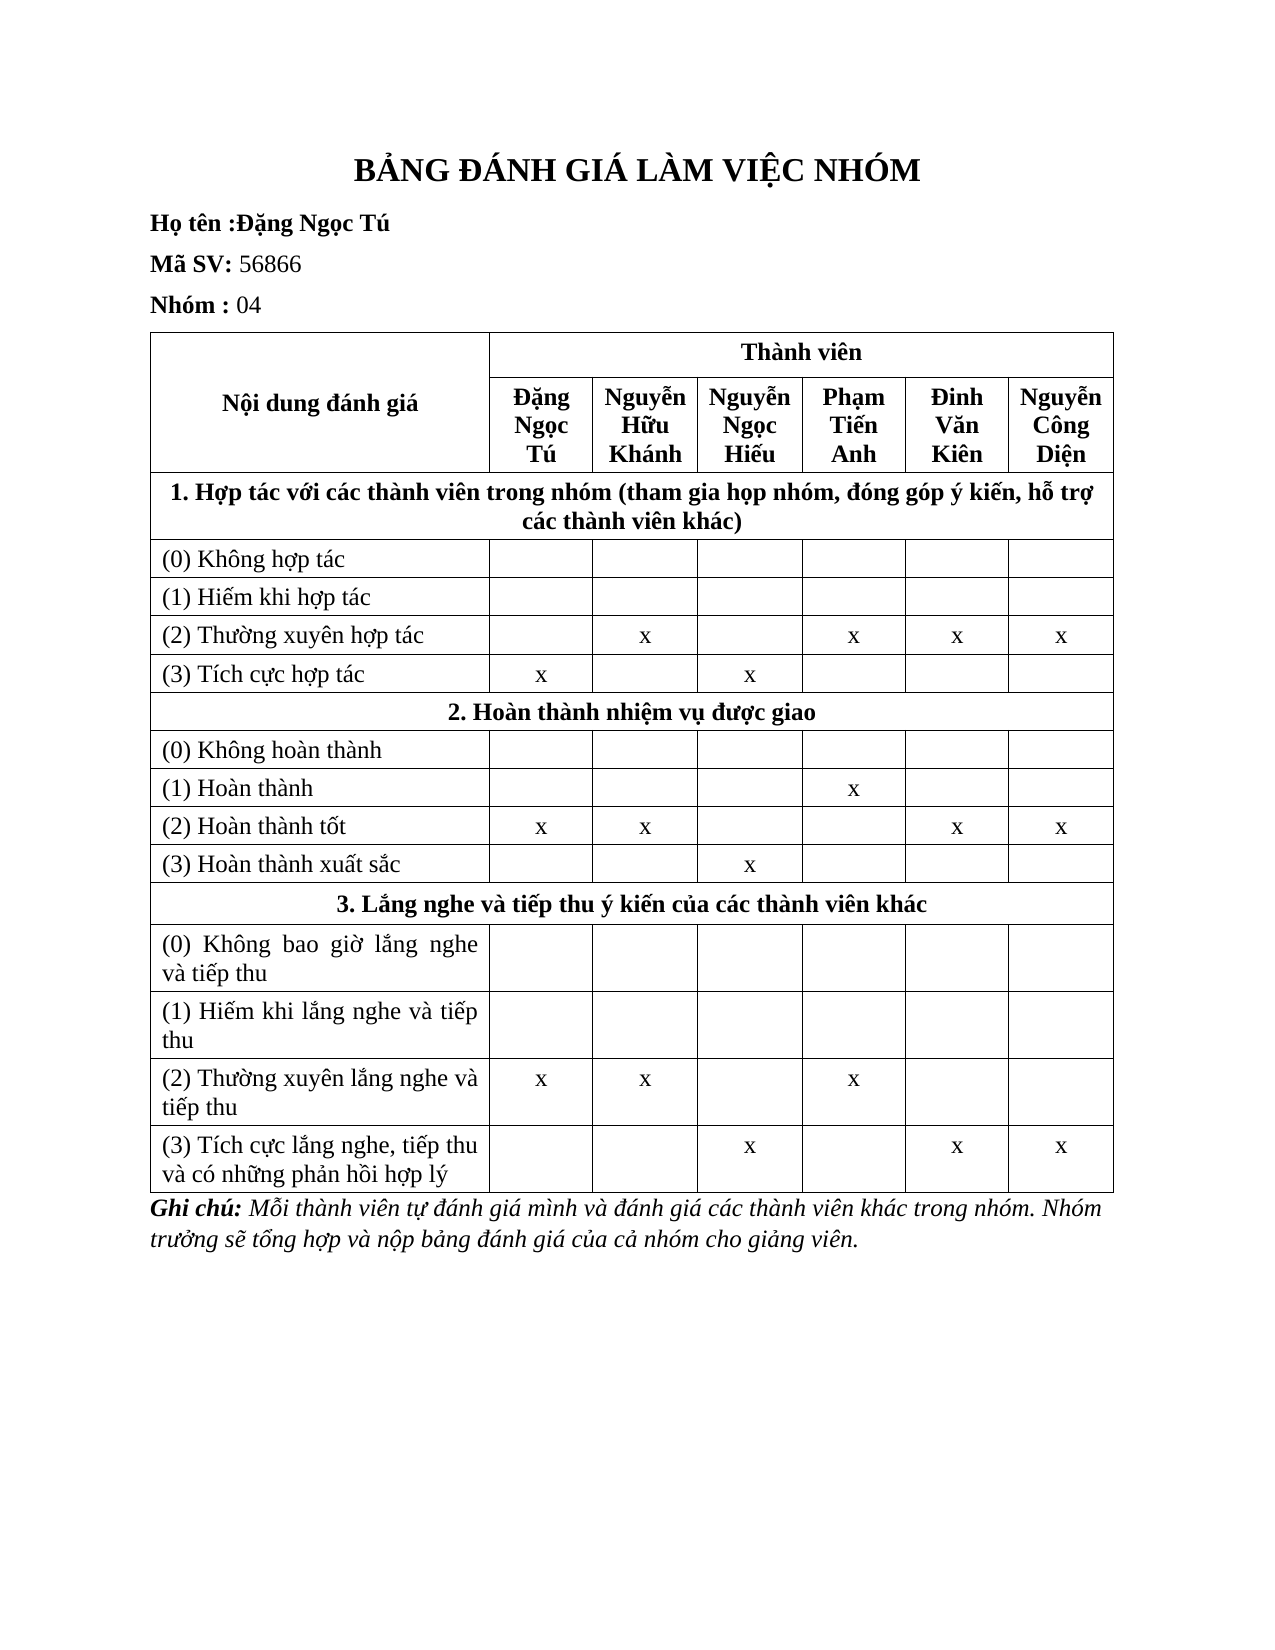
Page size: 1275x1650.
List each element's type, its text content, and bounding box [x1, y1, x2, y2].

table_cell x [490, 807, 592, 844]
table_cell (1) Hiếm khi hợp tác [151, 578, 489, 615]
table_cell Phạm Tiến Anh [803, 378, 905, 472]
table_cell [698, 616, 802, 653]
table_cell [1009, 731, 1113, 768]
table_cell [698, 807, 802, 844]
table_cell x [803, 1059, 905, 1125]
table_cell [906, 655, 1008, 692]
table_cell Nguyễn Ngọc Hiếu [698, 378, 802, 472]
text Ghi chú: Mỗi thành viên tự đánh giá mình và đánh giá các thành viên khác trong nhóm. Nhóm trưởng sẽ tổng hợp và nộp bảng đánh giá của cả nhóm cho giảng viên. [150, 1193, 1125, 1253]
table_cell [1009, 925, 1113, 991]
table_cell [906, 731, 1008, 768]
table_cell Đinh Văn Kiên [906, 378, 1008, 472]
table_cell (2) Thường xuyên lắng nghe và tiếp thu [151, 1059, 489, 1125]
table_cell x [906, 807, 1008, 844]
table_cell (3) Tích cực hợp tác [151, 655, 489, 692]
table_cell x [906, 1126, 1008, 1192]
table_cell [698, 1059, 802, 1125]
text Nhóm : 04 [150, 291, 1125, 319]
table_cell [906, 845, 1008, 882]
table_cell [490, 616, 592, 653]
table_cell x [490, 1059, 592, 1125]
table_cell [803, 992, 905, 1058]
table_cell 2. Hoàn thành nhiệm vụ được giao [151, 693, 1113, 730]
table_cell [698, 578, 802, 615]
table_cell x [698, 1126, 802, 1192]
text Họ tên :Đặng Ngọc Tú [150, 208, 1125, 237]
table_cell [490, 731, 592, 768]
table_cell [593, 992, 697, 1058]
table_cell [698, 731, 802, 768]
table_cell [593, 769, 697, 806]
table_cell Nguyễn Hữu Khánh [593, 378, 697, 472]
table_cell [1009, 655, 1113, 692]
table_cell [490, 578, 592, 615]
table_cell [906, 769, 1008, 806]
table_cell [1009, 769, 1113, 806]
table_cell x [698, 655, 802, 692]
table_cell x [593, 616, 697, 653]
table_cell [906, 1059, 1008, 1125]
table_cell (2) Hoàn thành tốt [151, 807, 489, 844]
table_cell [1009, 578, 1113, 615]
table_cell [698, 769, 802, 806]
table_cell [593, 845, 697, 882]
table_cell 3. Lắng nghe và tiếp thu ý kiến của các thành viên khác [151, 883, 1113, 924]
table_cell [593, 655, 697, 692]
table_cell [803, 807, 905, 844]
table_cell [1009, 1059, 1113, 1125]
table_header Thành viên [490, 333, 1113, 377]
table_cell [490, 1126, 592, 1192]
table_cell [490, 769, 592, 806]
table_cell [593, 731, 697, 768]
table_cell [1009, 992, 1113, 1058]
table_cell [490, 992, 592, 1058]
table_cell [593, 540, 697, 577]
table_cell [803, 540, 905, 577]
table_cell Nguyễn Công Diện [1009, 378, 1113, 472]
table_cell x [593, 807, 697, 844]
table_cell x [1009, 1126, 1113, 1192]
text Mã SV: 56866 [150, 249, 1125, 278]
table_cell [906, 925, 1008, 991]
table_cell [593, 578, 697, 615]
table_cell x [490, 655, 592, 692]
table_cell (2) Thường xuyên hợp tác [151, 616, 489, 653]
table_cell (1) Hiếm khi lắng nghe và tiếp thu [151, 992, 489, 1058]
table_cell x [1009, 616, 1113, 653]
table_cell [906, 578, 1008, 615]
table_cell [803, 655, 905, 692]
table_header Nội dung đánh giá [151, 333, 489, 472]
table_cell (3) Hoàn thành xuất sắc [151, 845, 489, 882]
table_cell [803, 578, 905, 615]
table_cell [1009, 540, 1113, 577]
table_cell x [803, 616, 905, 653]
table_cell (0) Không bao giờ lắng nghe và tiếp thu [151, 925, 489, 991]
table_cell (0) Không hợp tác [151, 540, 489, 577]
table_cell [698, 992, 802, 1058]
table_cell [803, 925, 905, 991]
table_cell x [593, 1059, 697, 1125]
table_cell (1) Hoàn thành [151, 769, 489, 806]
table_cell [803, 845, 905, 882]
table_cell x [906, 616, 1008, 653]
table_cell [490, 540, 592, 577]
table_cell Đặng Ngọc Tú [490, 378, 592, 472]
table_cell [490, 925, 592, 991]
table_cell x [698, 845, 802, 882]
table_cell [1009, 845, 1113, 882]
table_cell [803, 1126, 905, 1192]
table_cell [906, 992, 1008, 1058]
table_cell [593, 925, 697, 991]
table_cell [698, 540, 802, 577]
table_cell (0) Không hoàn thành [151, 731, 489, 768]
table_cell x [803, 769, 905, 806]
table_cell (3) Tích cực lắng nghe, tiếp thu và có những phản hồi hợp lý [151, 1126, 489, 1192]
table_cell [593, 1126, 697, 1192]
table_cell [803, 731, 905, 768]
table_cell [490, 845, 592, 882]
table_cell [906, 540, 1008, 577]
table_cell x [1009, 807, 1113, 844]
table_cell 1. Hợp tác với các thành viên trong nhóm (tham gia họp nhóm, đóng góp ý kiến, hỗ trợ các thành viên khác) [151, 473, 1113, 539]
text BẢNG ĐÁNH GIÁ LÀM VIỆC NHÓM [150, 150, 1125, 188]
table_cell [698, 925, 802, 991]
